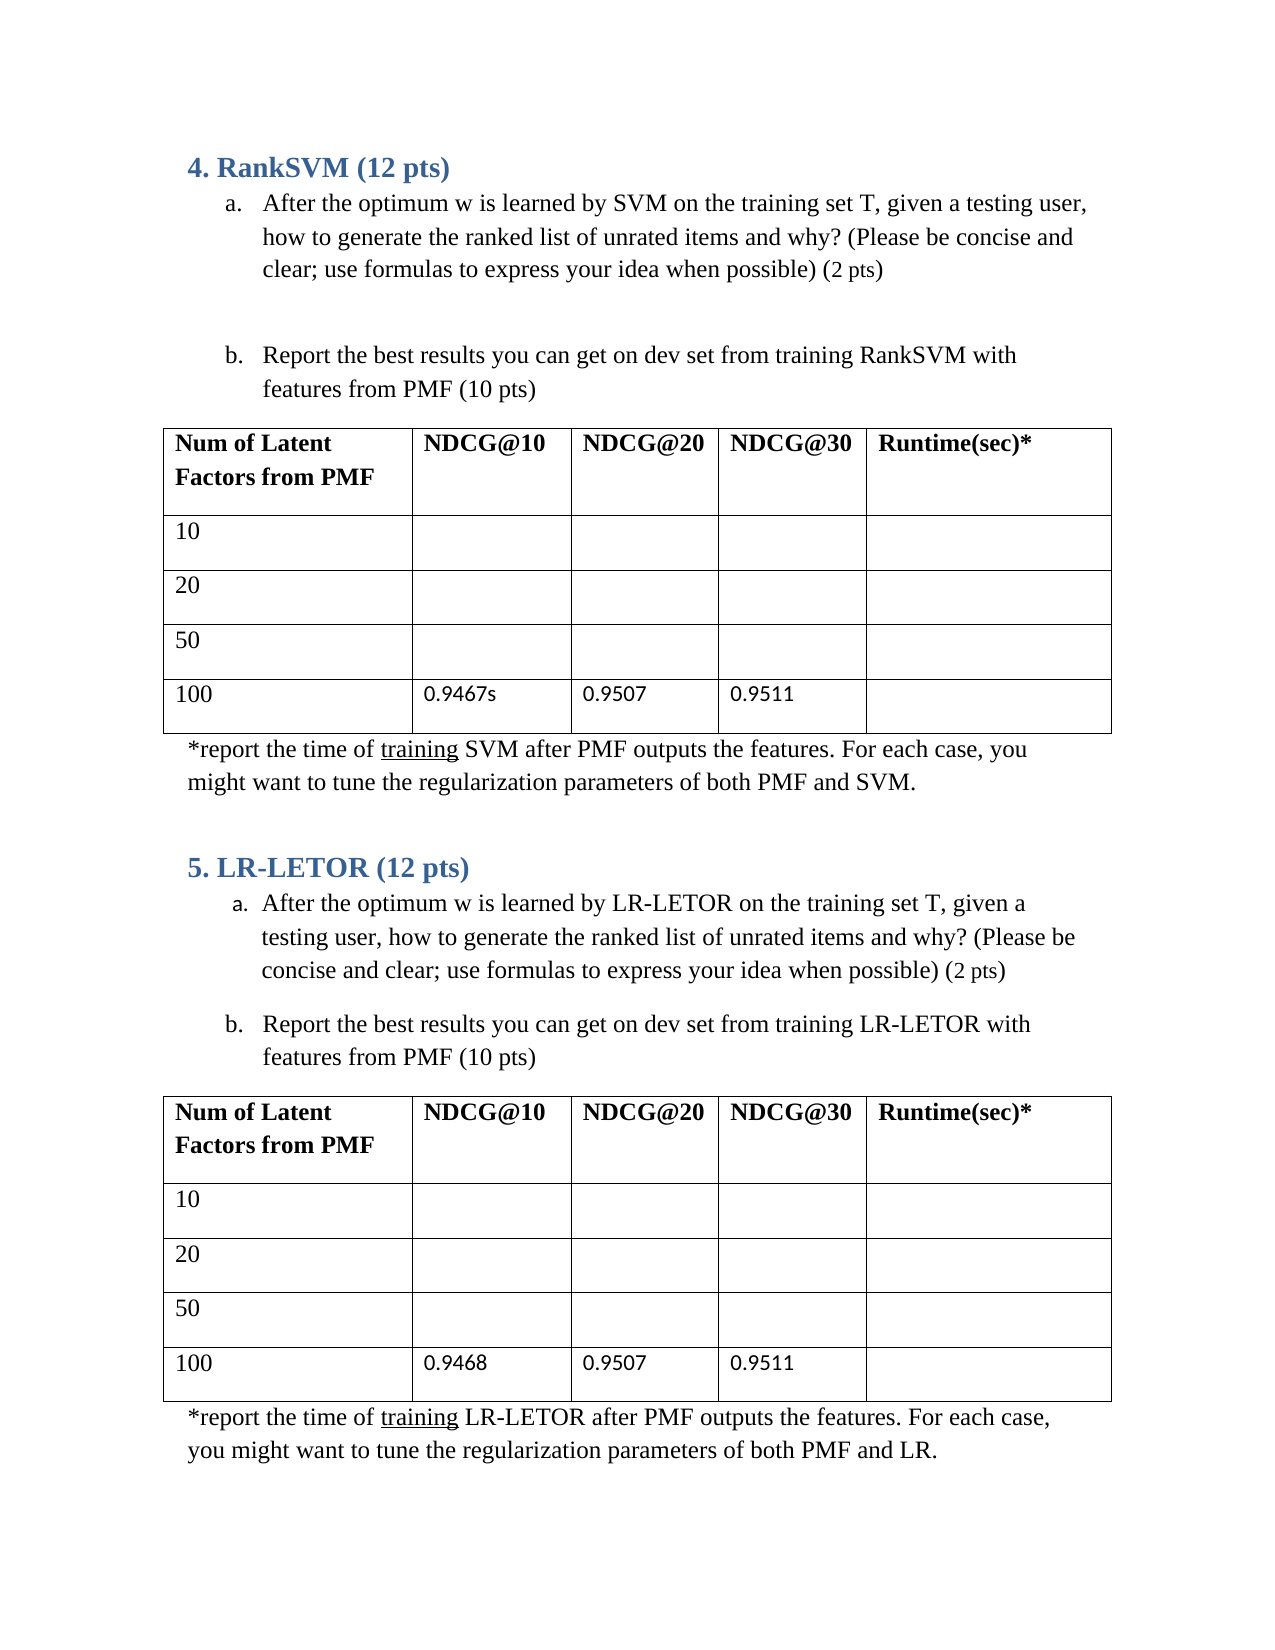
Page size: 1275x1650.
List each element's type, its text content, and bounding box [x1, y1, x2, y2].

table_cell 20 [164, 1239, 412, 1292]
list Report the best results you can get on dev set from training RankSVM with features from PMF (10 pts) [225, 341, 1087, 402]
table_cell [572, 1239, 718, 1292]
list Report the best results you can get on dev set from training LR-LETOR with features from PMF (10 pts) [225, 1009, 1087, 1071]
table_cell 20 [164, 571, 412, 624]
table_header Runtime(sec)* [867, 1097, 1111, 1183]
table_cell 10 [164, 1184, 412, 1238]
table_cell [413, 571, 571, 624]
table_cell [572, 1184, 718, 1238]
table_cell [413, 1239, 571, 1292]
table_header Runtime(sec)* [867, 429, 1111, 515]
table_cell 50 [164, 1293, 412, 1347]
table_header NDCG@30 [719, 1097, 866, 1183]
table_cell [867, 1348, 1111, 1401]
table_cell 0.9507 [572, 680, 718, 733]
table_cell [719, 516, 866, 569]
table_cell 100 [164, 1348, 412, 1401]
table_cell 50 [164, 625, 412, 678]
table_cell [867, 1293, 1111, 1347]
list After the optimum w is learned by LR-LETOR on the training set T, given a testing user, how to generate the ranked list of unrated items and why? (Please be concise and clear; use formulas to express your idea when possible) (2 pts) [232, 888, 1087, 984]
table_header NDCG@10 [413, 1097, 571, 1183]
table_cell [719, 571, 866, 624]
table_cell [867, 571, 1111, 624]
table_cell 0.9468 [413, 1348, 571, 1401]
table_cell [572, 625, 718, 678]
table_cell [413, 516, 571, 569]
table_cell [719, 1239, 866, 1292]
table_cell 0.9467s [413, 680, 571, 733]
table_header NDCG@10 [413, 429, 571, 515]
list After the optimum w is learned by SVM on the training set T, given a testing user, how to generate the ranked list of unrated items and why? (Please be concise and clear; use formulas to express your idea when possible) (2 pts) [225, 188, 1087, 283]
table_header Num of Latent Factors from PMF [164, 1097, 412, 1183]
table_cell [572, 516, 718, 569]
table_cell [719, 625, 866, 678]
text *report the time of training SVM after PMF outputs the features. For each case, you might want to tune the regularization parameters of both PMF and SVM. [187, 734, 1087, 796]
table_cell 0.9511 [719, 1348, 866, 1401]
table_cell 0.9507 [572, 1348, 718, 1401]
table_cell [867, 1184, 1111, 1238]
table_cell [719, 1184, 866, 1238]
table_cell [867, 680, 1111, 733]
table_cell 0.9511 [719, 680, 866, 733]
table_cell [867, 625, 1111, 678]
table_cell [413, 1293, 571, 1347]
table_cell 10 [164, 516, 412, 569]
text *report the time of training LR-LETOR after PMF outputs the features. For each case, you might want to tune the regularization parameters of both PMF and LR. [187, 1402, 1087, 1464]
table_header NDCG@20 [572, 1097, 718, 1183]
table_header NDCG@20 [572, 429, 718, 515]
table_cell [719, 1293, 866, 1347]
table_cell 100 [164, 680, 412, 733]
table_header Num of Latent Factors from PMF [164, 429, 412, 515]
table_cell [867, 1239, 1111, 1292]
table_cell [572, 1293, 718, 1347]
subtitle 5. LR-LETOR (12 pts) [187, 850, 1087, 883]
table_cell [572, 571, 718, 624]
table_cell [413, 625, 571, 678]
subtitle 4. RankSVM (12 pts) [187, 150, 1087, 183]
table_cell [413, 1184, 571, 1238]
table_header NDCG@30 [719, 429, 866, 515]
table_cell [867, 516, 1111, 569]
